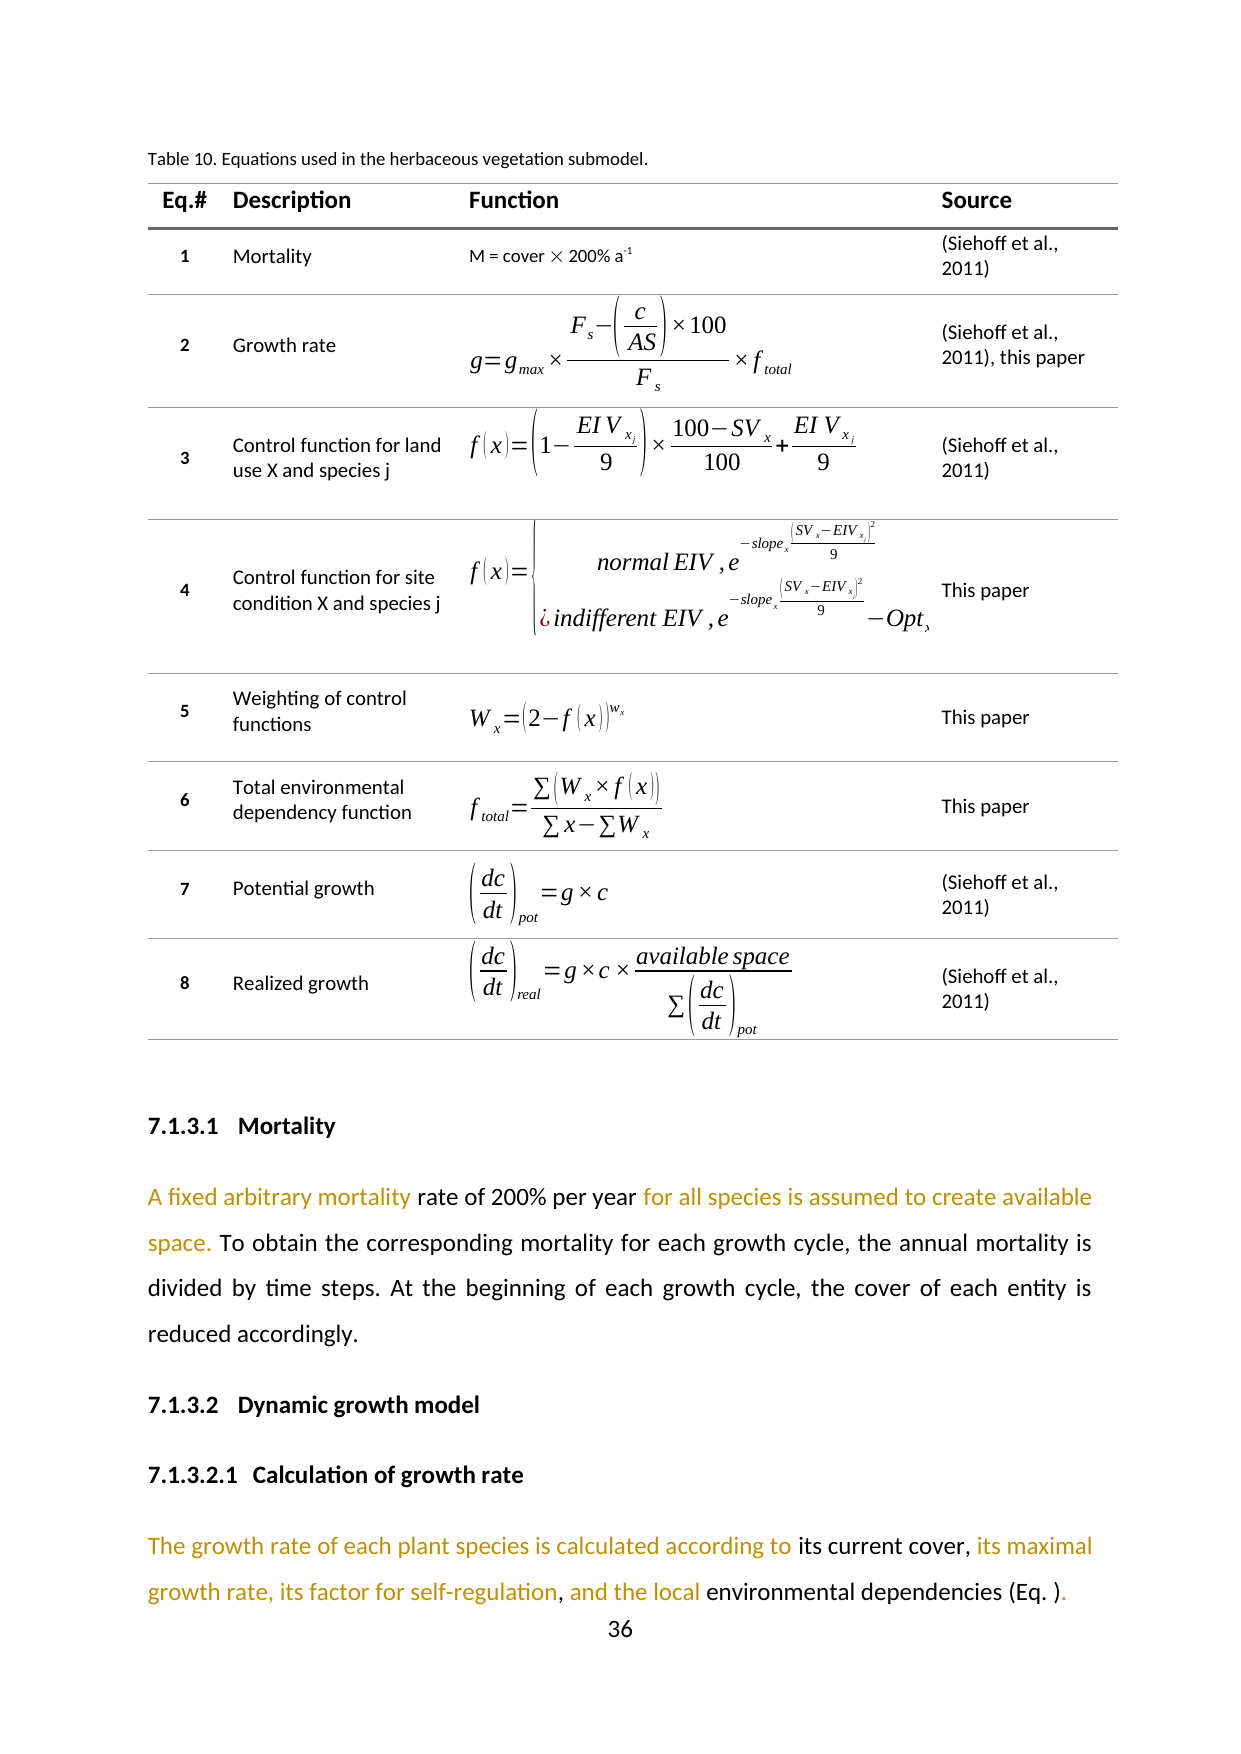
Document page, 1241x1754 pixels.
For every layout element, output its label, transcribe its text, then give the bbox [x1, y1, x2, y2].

table_cell Weighting of control functions [221, 674, 458, 761]
table_cell Realized growth [221, 939, 458, 1038]
table_cell Control function for site condition X and species j [221, 520, 458, 672]
table_cell Growth rate [221, 295, 458, 407]
subtitle Dynamic growth model [148, 1389, 1093, 1419]
text A fixed arbitrary mortality rate of 200% per year for all species is assumed to create available space. To obtain the corresponding mortality for each growth cycle, the annual mortality is divided by time steps. At the beginning of each growth cycle, the cover of each entity is reduced accordingly. [148, 1181, 1093, 1349]
table_cell [458, 295, 930, 407]
table_cell This paper [930, 520, 1117, 672]
table_cell (Siehoff et al., 2011) [930, 939, 1117, 1038]
table_cell 5 [148, 674, 221, 761]
table_cell [458, 674, 930, 761]
table_cell [458, 408, 930, 519]
table_cell Total environmental dependency function [221, 762, 458, 849]
table_cell [458, 851, 930, 938]
table_header Function [458, 184, 930, 227]
subtitle Mortality [148, 1110, 1093, 1141]
table_cell (Siehoff et al., 2011) [930, 230, 1117, 293]
table_cell 7 [148, 851, 221, 938]
table_cell This paper [930, 762, 1117, 849]
table_cell 8 [148, 939, 221, 1038]
table_header Eq.# [148, 184, 221, 227]
text Table 10. Equations used in the herbaceous vegetation submodel. [148, 148, 1093, 171]
table_cell [458, 520, 930, 672]
table_cell [458, 939, 930, 1038]
table_cell 2 [148, 295, 221, 407]
table_cell This paper [930, 674, 1117, 761]
table_cell 6 [148, 762, 221, 849]
table_cell (Siehoff et al., 2011), this paper [930, 295, 1117, 407]
table_header Description [221, 184, 458, 227]
table_cell [458, 762, 930, 849]
subtitle Calculation of growth rate [148, 1459, 1093, 1490]
table_cell Mortality [221, 230, 458, 293]
table_cell M = cover 200% a-1 [458, 230, 930, 293]
table_header Source [930, 184, 1117, 227]
table_cell (Siehoff et al., 2011) [930, 851, 1117, 938]
table_cell 4 [148, 520, 221, 672]
table_cell (Siehoff et al., 2011) [930, 408, 1117, 519]
table_cell 1 [148, 230, 221, 293]
table_cell 3 [148, 408, 221, 519]
text The growth rate of each plant species is calculated according to its current cover, its maximal growth rate, its factor for self-regulation, and the local environmental dependencies (Eq. 1). [148, 1530, 1093, 1607]
table_cell Control function for land use X and species j [221, 408, 458, 519]
table_cell Potential growth [221, 851, 458, 938]
